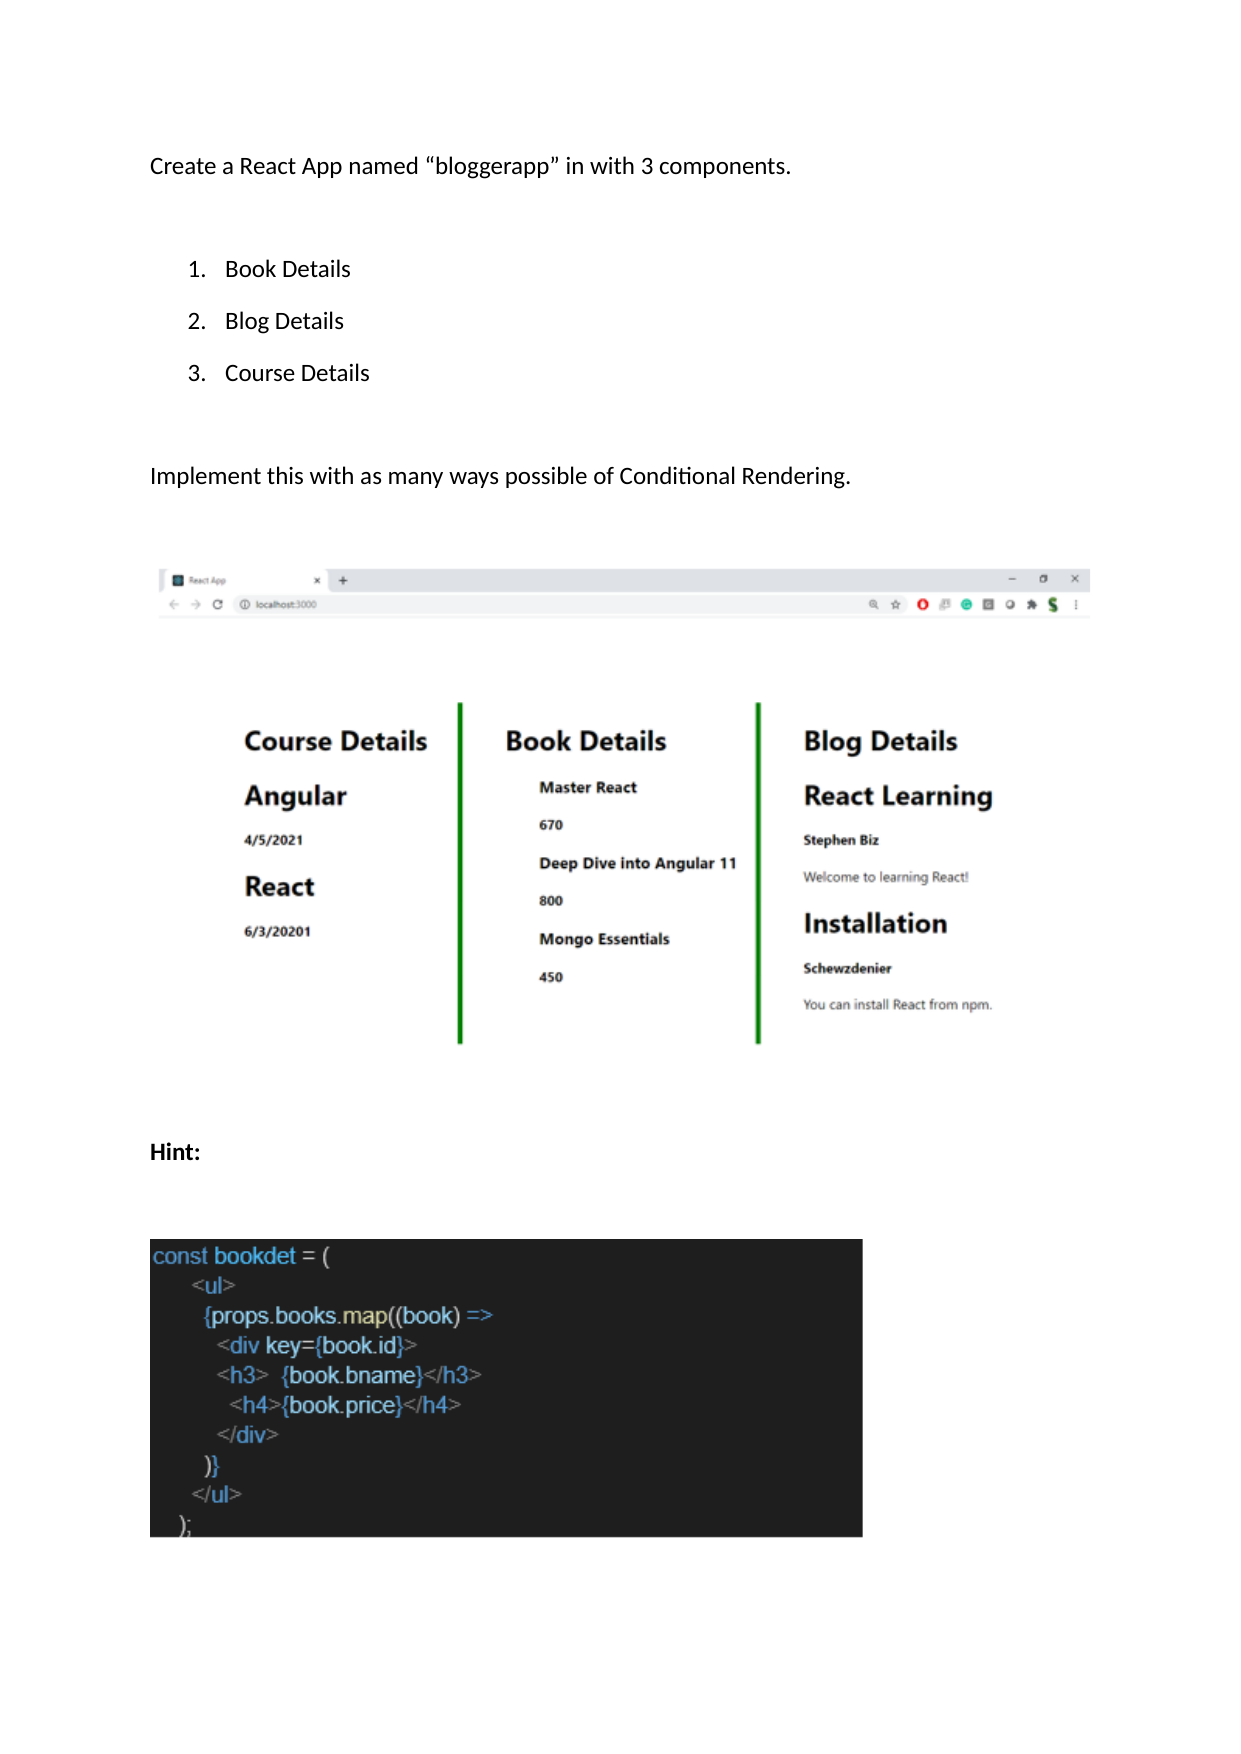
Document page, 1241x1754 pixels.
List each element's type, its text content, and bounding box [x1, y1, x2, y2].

list Course Details [187, 357, 1090, 387]
picture [150, 563, 1091, 1064]
list Blog Details [187, 305, 1090, 336]
list Book Details [187, 253, 1090, 284]
text Create a React App named “bloggerapp” in with 3 components. [150, 150, 1090, 181]
text Implement this with as many ways possible of Conditional Rendering. [150, 460, 1090, 491]
text Hint: [150, 1136, 1090, 1167]
picture [150, 1239, 863, 1539]
